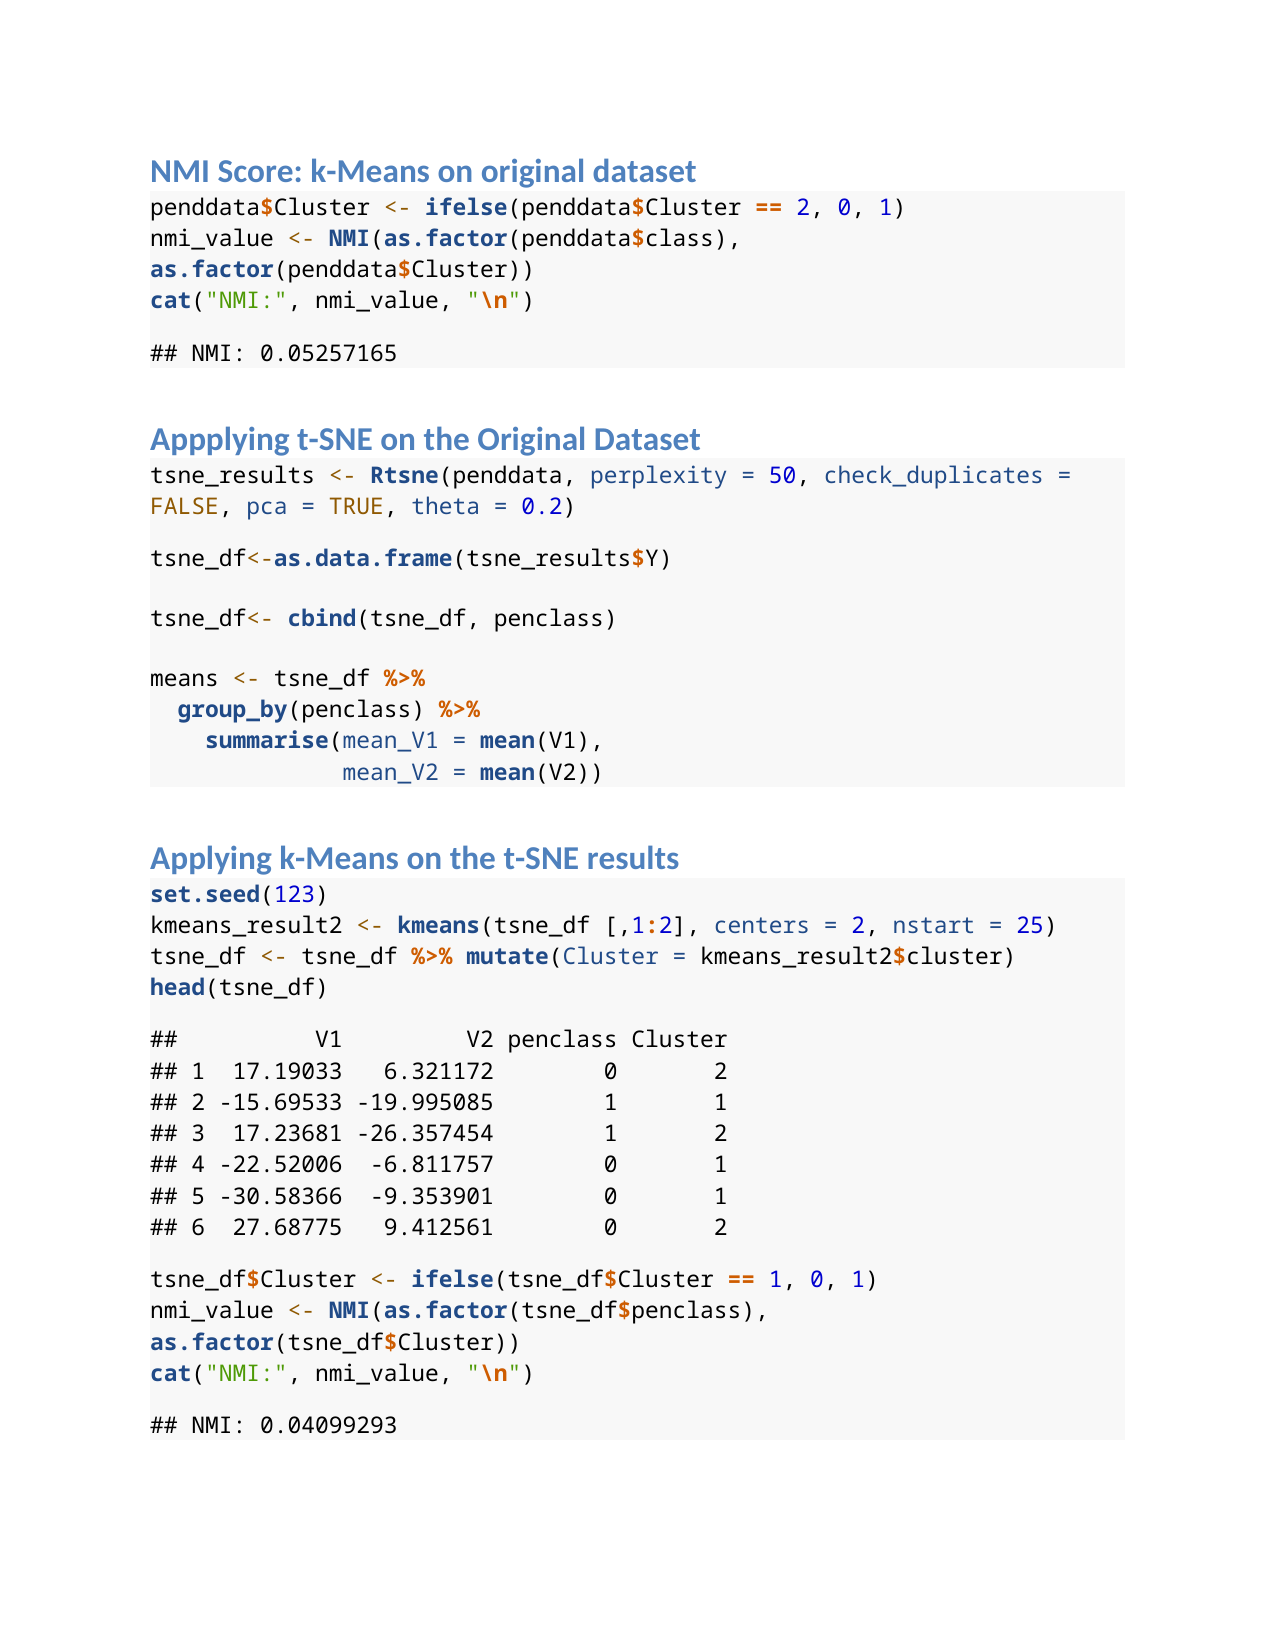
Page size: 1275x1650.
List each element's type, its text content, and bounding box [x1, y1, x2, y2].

text penddata$Cluster <- ifelse(penddata$Cluster == 2, 0, 1) nmi_value <- NMI(as.factor(penddata$class), as.factor(penddata$Cluster)) cat("NMI:", nmi_value, "\n") [150, 191, 1125, 316]
text tsne_df<-as.data.frame(tsne_results$Y) tsne_df<- cbind(tsne_df, penclass) means <- tsne_df %>% group_by(penclass) %>% summarise(mean_V1 = mean(V1), mean_V2 = mean(V2)) [150, 542, 1125, 787]
subtitle Applying k-Means on the t-SNE results [150, 837, 1125, 878]
text ## NMI: 0.05257165 [150, 337, 1125, 368]
subtitle Appplying t-SNE on the Original Dataset [150, 418, 1125, 458]
text ## V1 V2 penclass Cluster ## 1 17.19033 6.321172 0 2 ## 2 -15.69533 -19.995085 1 1 ## 3 17.23681 -26.357454 1 2 ## 4 -22.52006 -6.811757 0 1 ## 5 -30.58366 -9.353901 0 1 ## 6 27.68775 9.412561 0 2 [150, 1023, 1125, 1242]
text tsne_df$Cluster <- ifelse(tsne_df$Cluster == 1, 0, 1) nmi_value <- NMI(as.factor(tsne_df$penclass), as.factor(tsne_df$Cluster)) cat("NMI:", nmi_value, "\n") [521, 1263, 1125, 1388]
text tsne_results <- Rtsne(penddata, perplexity = 50, check_duplicates = FALSE, pca = TRUE, theta = 0.2) [150, 458, 1125, 521]
subtitle NMI Score: k-Means on original dataset [150, 150, 1125, 191]
text ## NMI: 0.04099293 [150, 1409, 1125, 1440]
text set.seed(123) kmeans_result2 <- kmeans(tsne_df [,1:2], centers = 2, nstart = 25) tsne_df <- tsne_df %>% mutate(Cluster = kmeans_result2$cluster) head(tsne_df) [329, 878, 1125, 1003]
